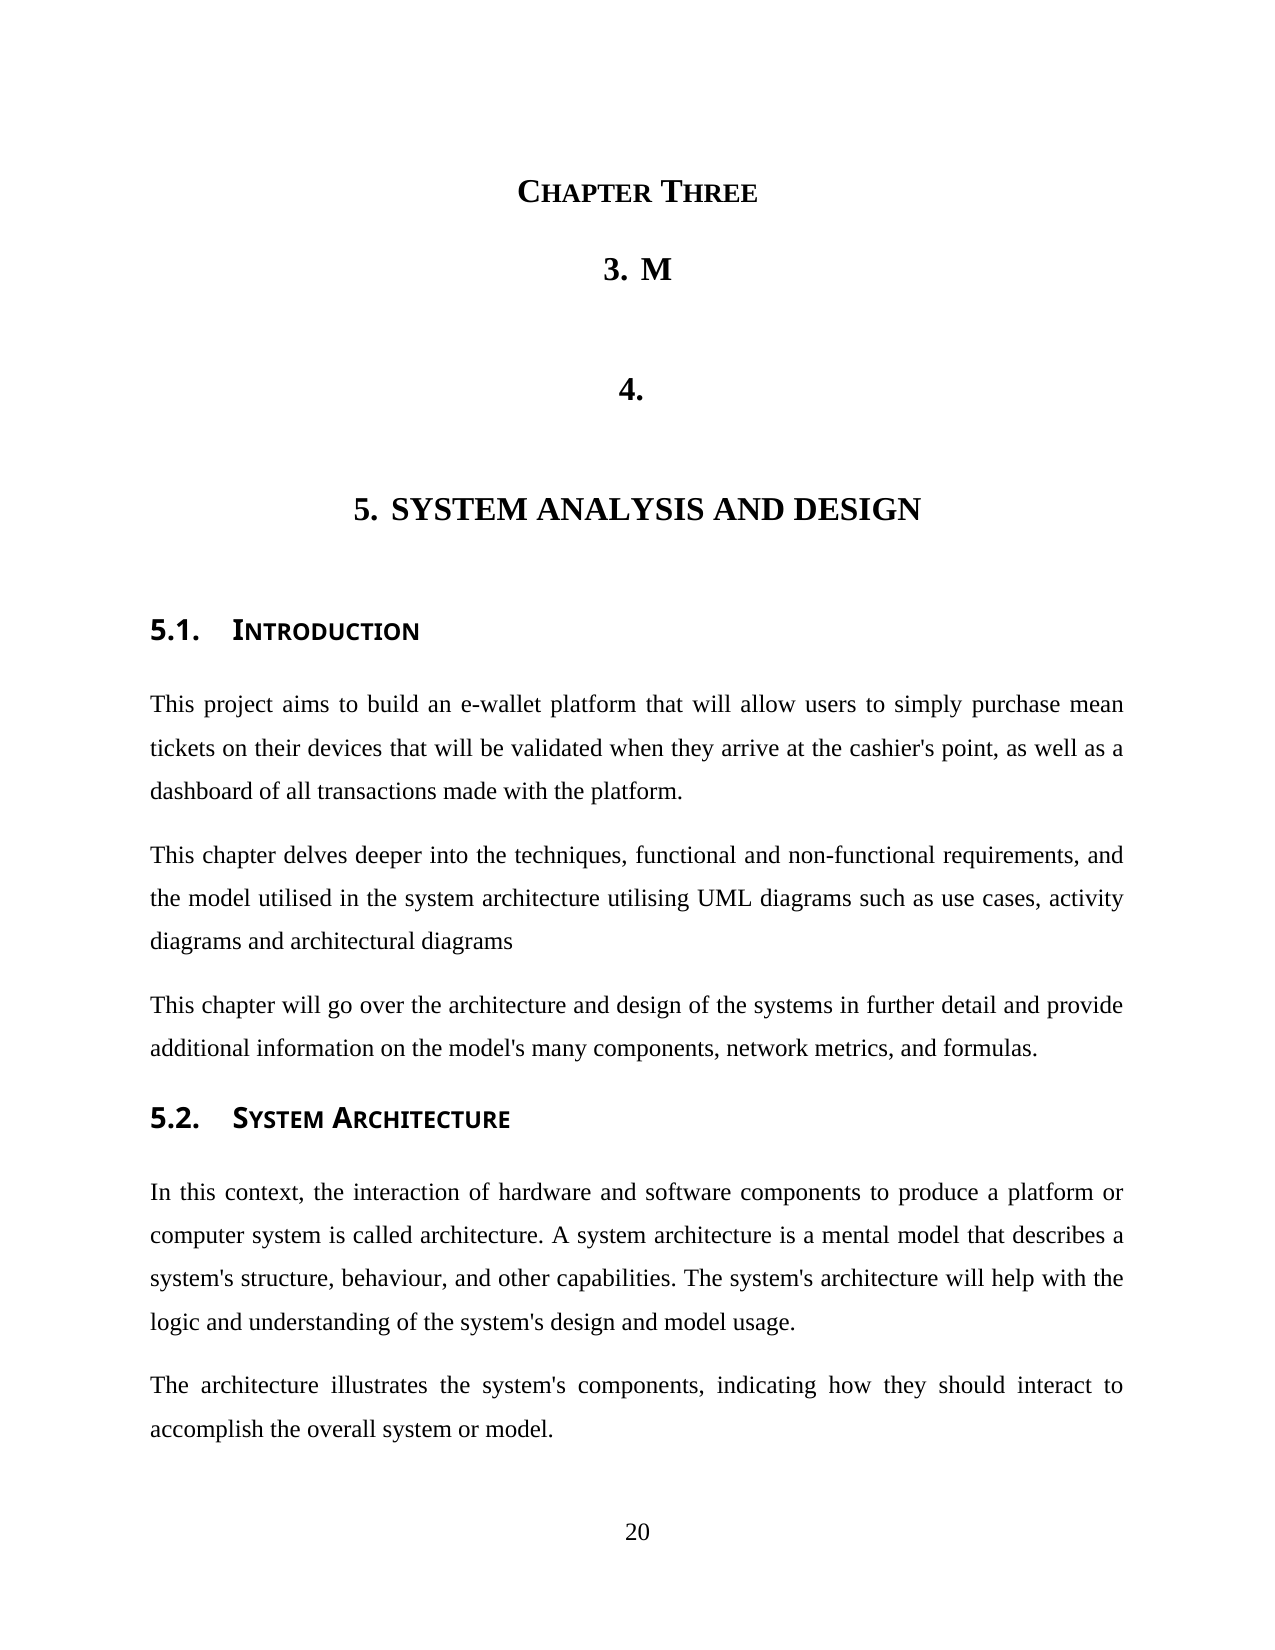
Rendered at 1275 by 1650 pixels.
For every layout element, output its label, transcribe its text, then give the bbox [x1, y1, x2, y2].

subtitle System Architecture [150, 1097, 1125, 1137]
text Chapter Three [150, 171, 1125, 209]
text This project aims to build an e-wallet platform that will allow users to simply purchase mean tickets on their devices that will be validated when they arrive at the cashier's point, as well as a dashboard of all transactions made with the platform. [150, 689, 1125, 804]
text In this context, the interaction of hardware and software components to produce a platform or computer system is called architecture. A system architecture is a mental model that describes a system's structure, behaviour, and other capabilities. The system's architecture will help with the logic and understanding of the system's design and model usage. [150, 1177, 1125, 1335]
text This chapter delves deeper into the techniques, functional and non-functional requirements, and the model utilised in the system architecture utilising UML diagrams such as use cases, activity diagrams and architectural diagrams [150, 840, 1125, 955]
subtitle Introduction [150, 609, 1125, 649]
text The architecture illustrates the system's components, indicating how they should interact to accomplish the overall system or model. [150, 1371, 1125, 1442]
subtitle m [150, 249, 1125, 287]
text This chapter will go over the architecture and design of the systems in further detail and provide additional information on the model's many components, network metrics, and formulas. [150, 990, 1125, 1062]
subtitle System Analysis and Design [150, 489, 1125, 527]
